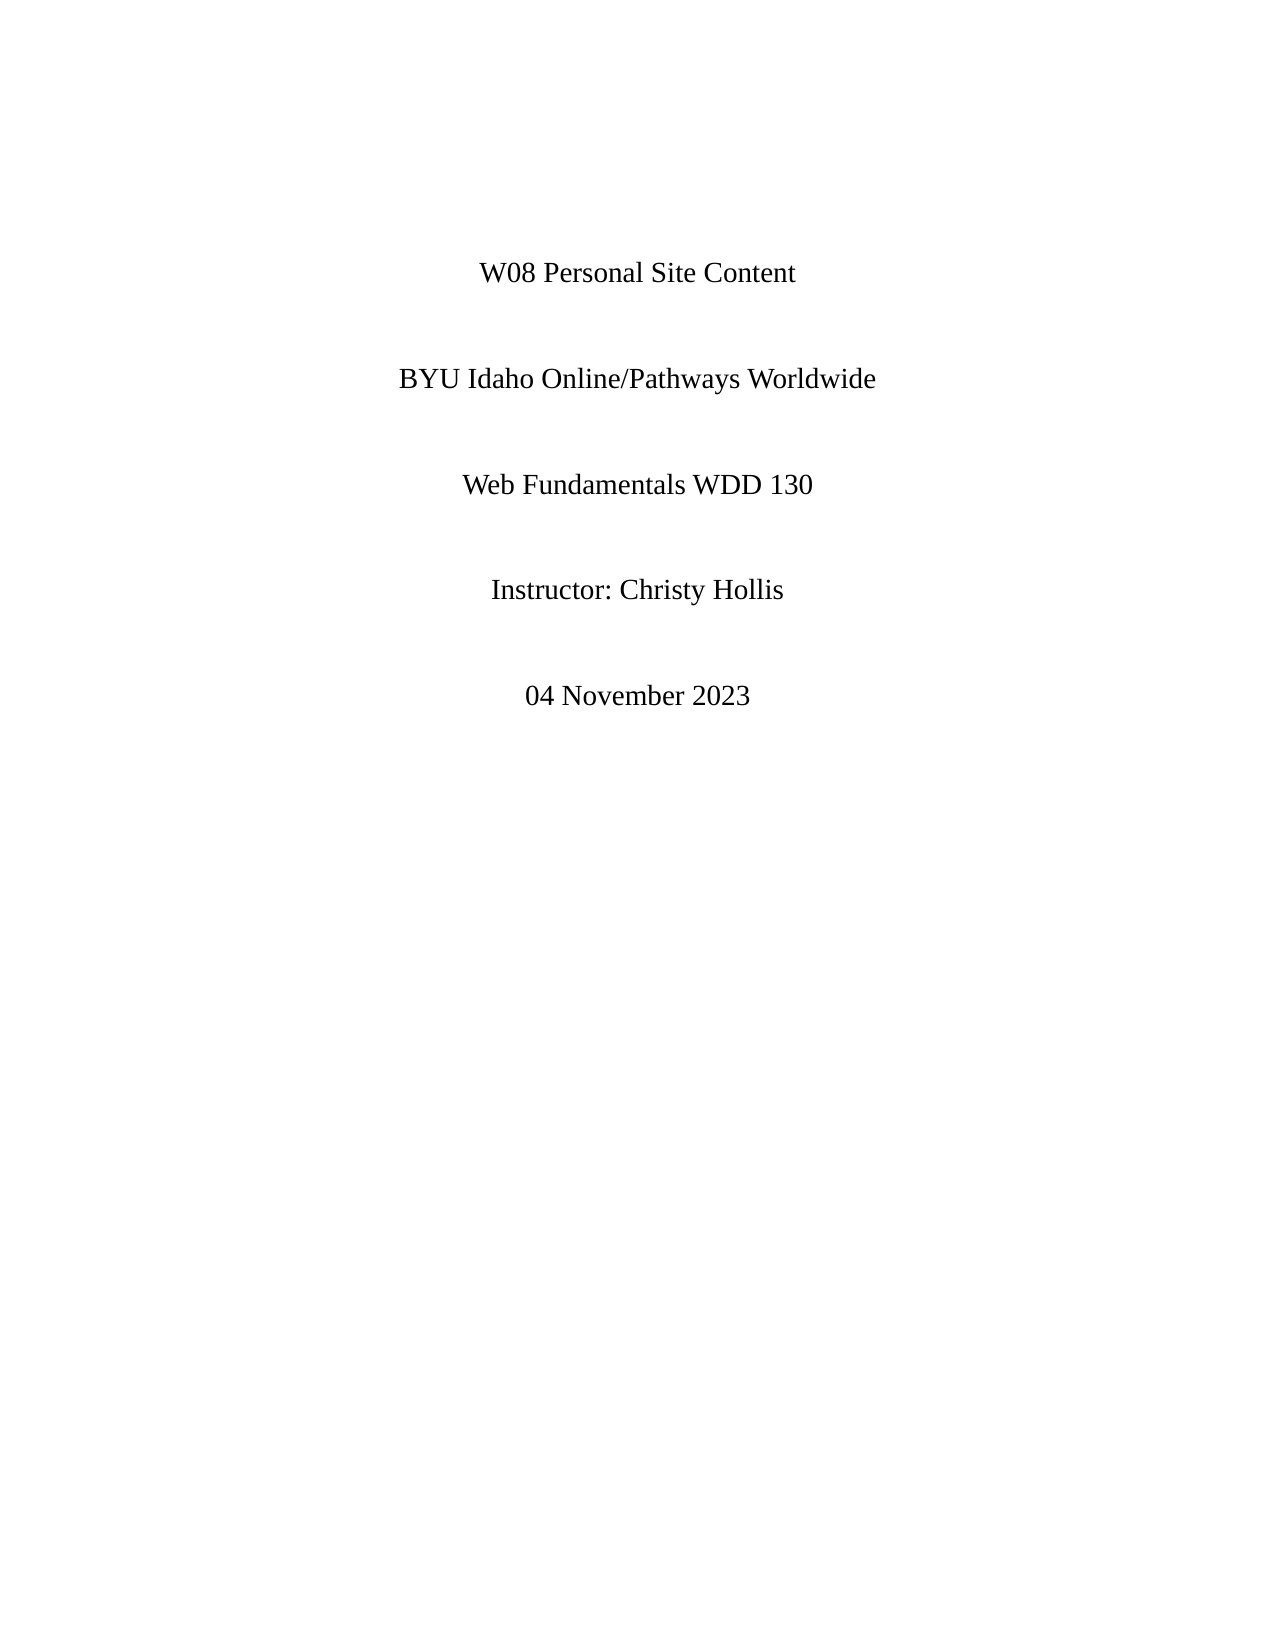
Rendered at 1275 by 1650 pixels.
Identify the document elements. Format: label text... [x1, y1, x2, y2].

text W08 Personal Site Content [150, 256, 1125, 289]
text 04 November 2023 [150, 678, 1125, 712]
text Web Fundamentals WDD 130 [150, 467, 1125, 500]
text Instructor: Christy Hollis [150, 572, 1125, 606]
text BYU Idaho Online/Pathways Worldwide [150, 361, 1125, 395]
